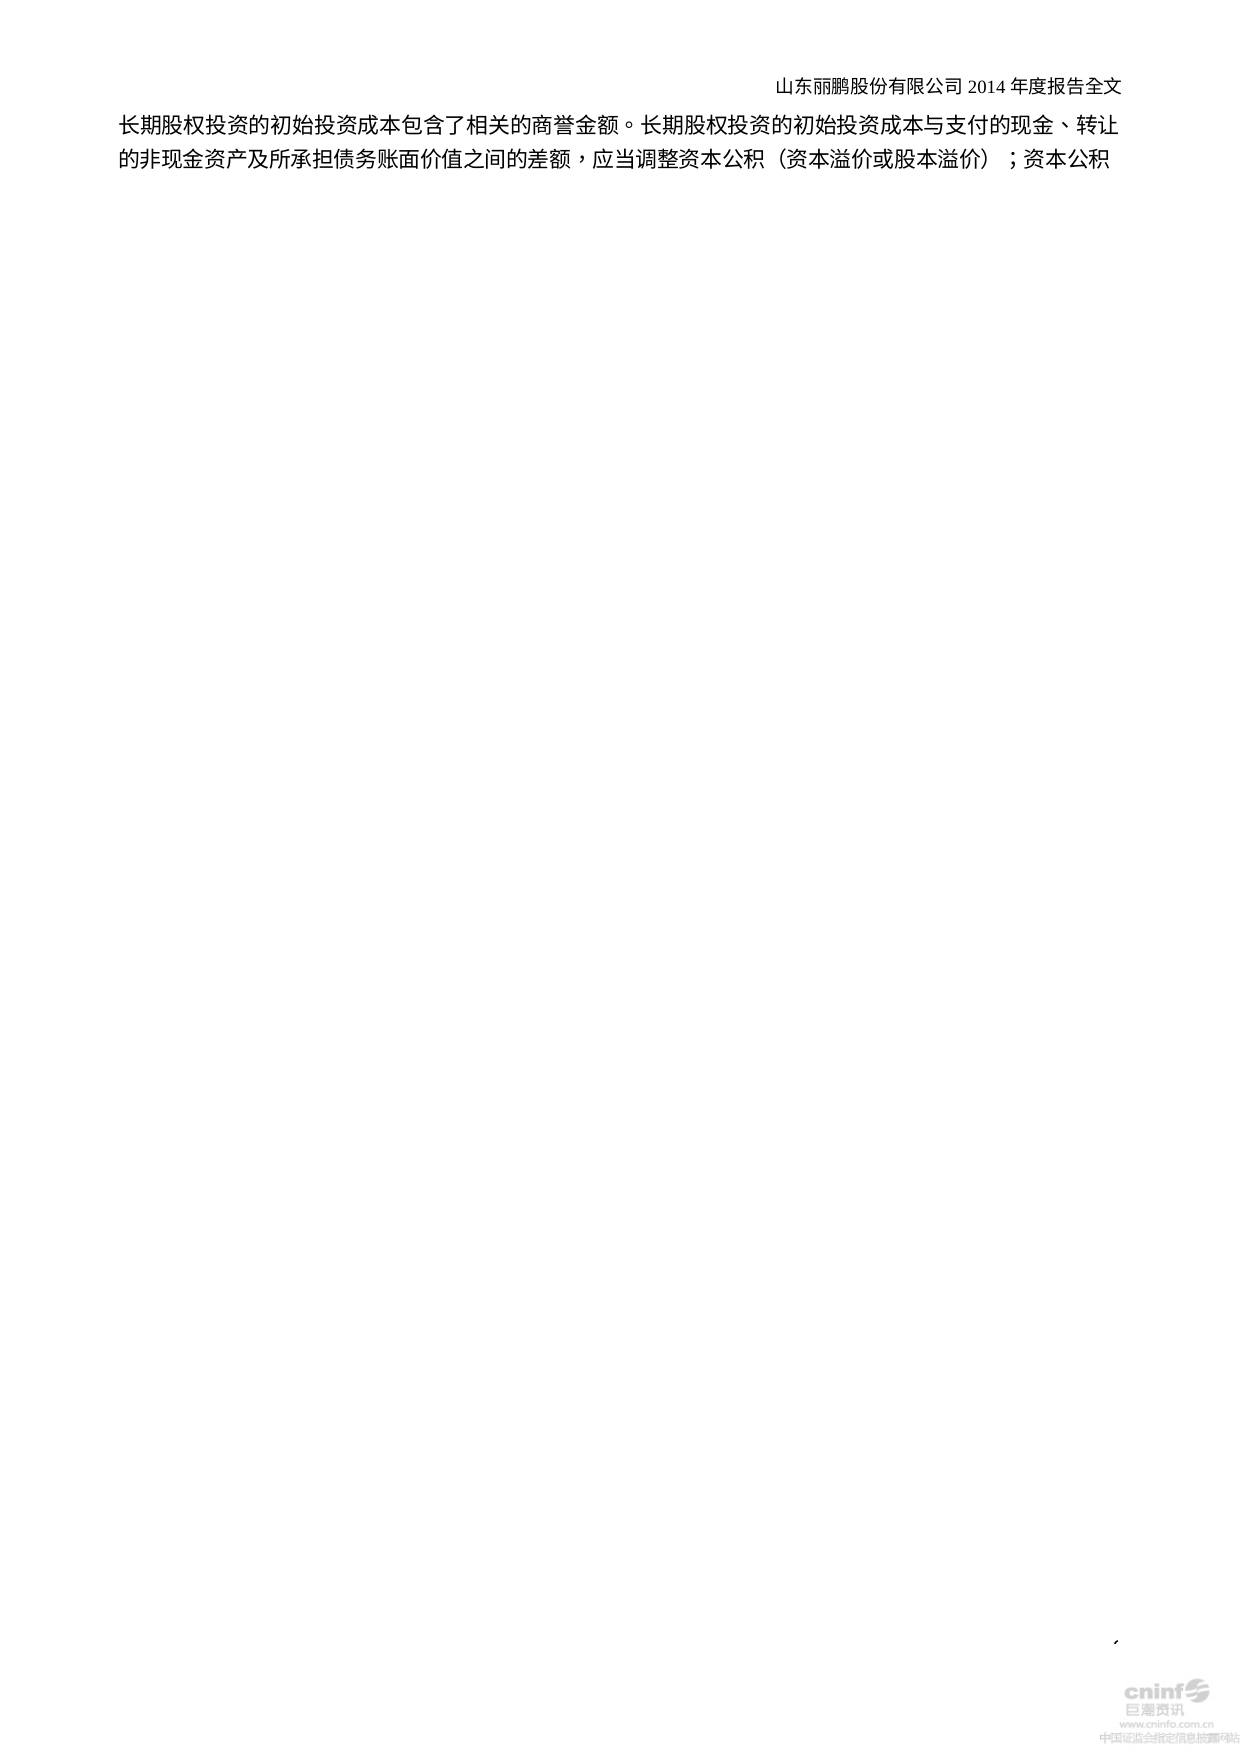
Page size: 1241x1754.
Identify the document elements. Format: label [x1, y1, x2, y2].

text [118, 110, 1122, 174]
picture [1099, 1673, 1241, 1754]
